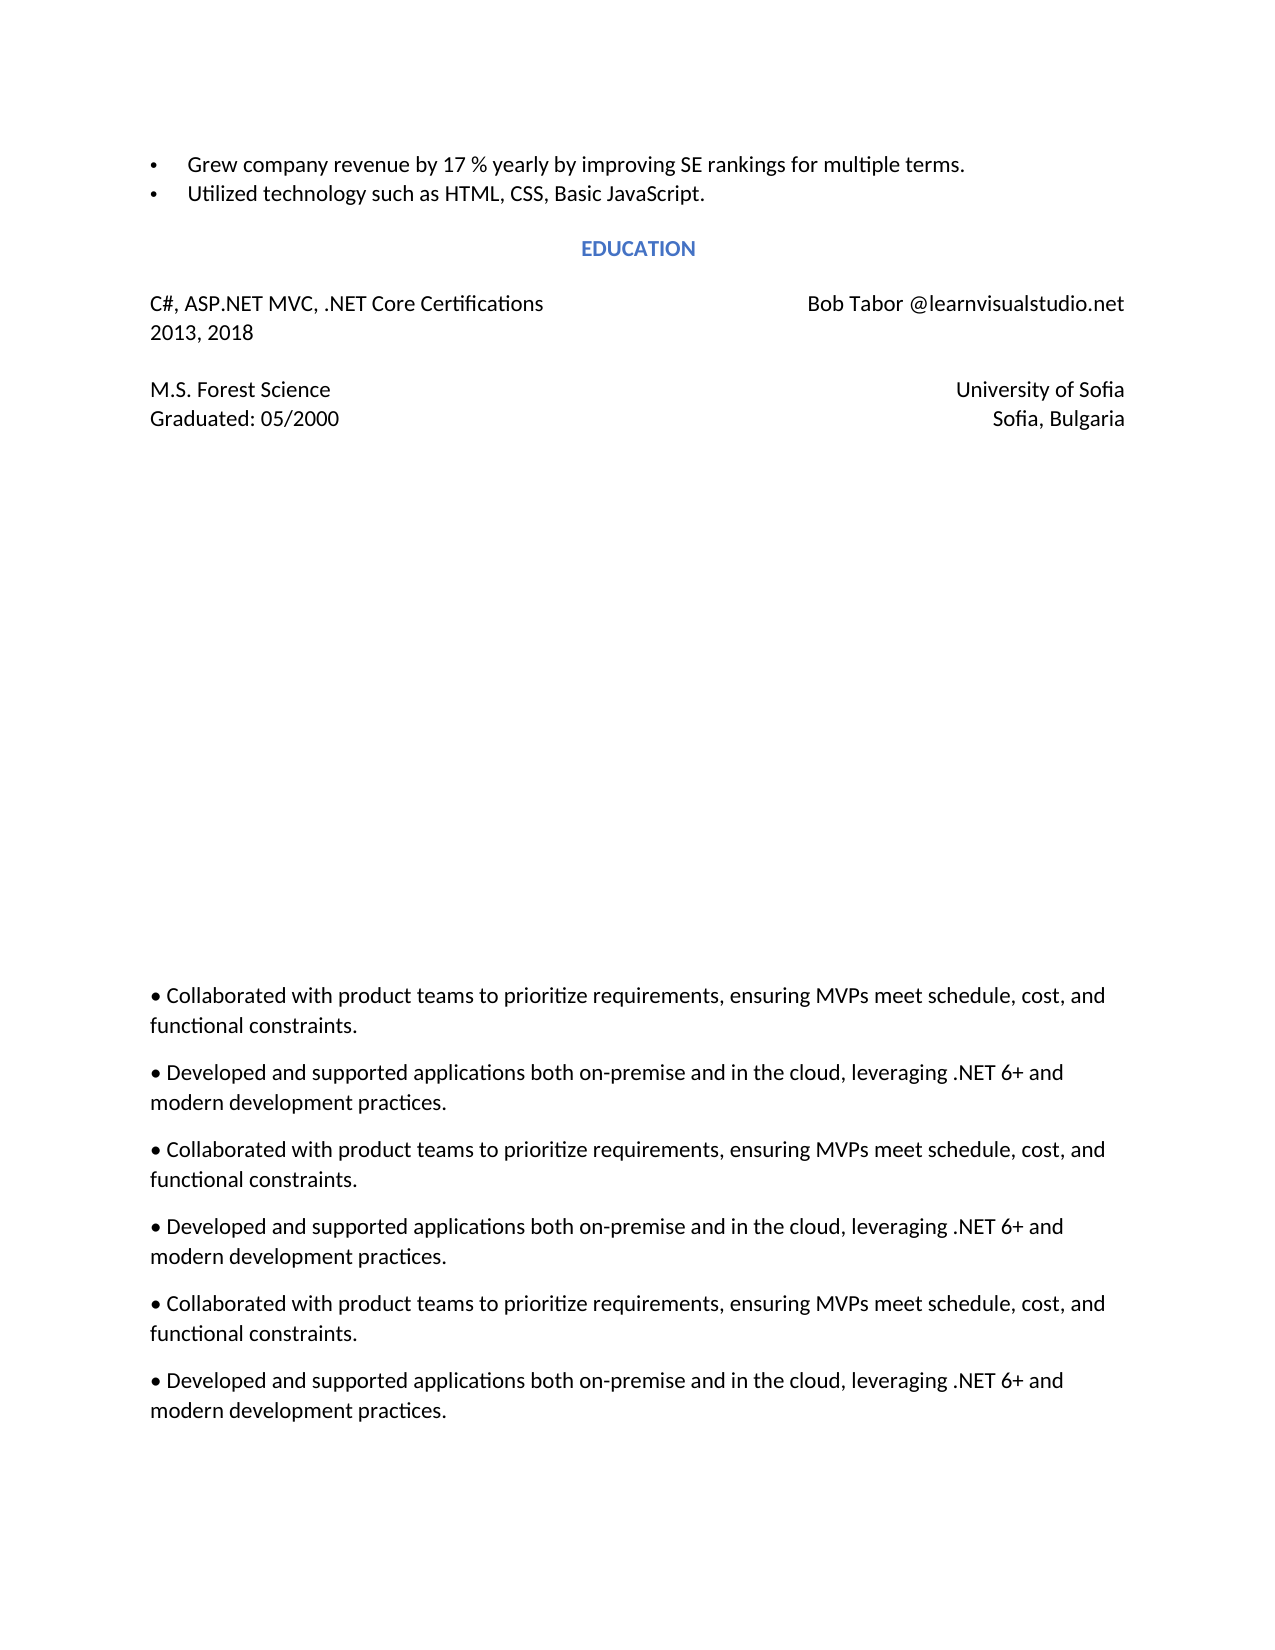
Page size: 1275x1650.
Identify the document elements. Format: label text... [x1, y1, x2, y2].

text • Developed and supported applications both on-premise and in the cloud, leveraging .NET 6+ and modern development practices. [150, 1058, 1125, 1116]
text C#, ASP.NET MVC, .NET Core Certifications Bob Tabor @learnvisualstudio.net [150, 289, 1127, 317]
list Utilized technology such as HTML, CSS, Basic JavaScript. [150, 179, 1127, 207]
list Grew company revenue by 17 % yearly by improving SE rankings for multiple terms. [150, 150, 1127, 178]
text • Developed and supported applications both on-premise and in the cloud, leveraging .NET 6+ and modern development practices. [150, 1212, 1125, 1270]
text • Collaborated with product teams to prioritize requirements, ensuring MVPs meet schedule, cost, and functional constraints. [150, 1289, 1125, 1347]
text EDUCATION [150, 234, 1127, 262]
text 2013, 2018 [150, 318, 1127, 346]
text • Collaborated with product teams to prioritize requirements, ensuring MVPs meet schedule, cost, and functional constraints. [150, 1135, 1125, 1193]
text • Developed and supported applications both on-premise and in the cloud, leveraging .NET 6+ and modern development practices. [150, 1366, 1125, 1424]
text Graduated: 05/2000 Sofia, Bulgaria [150, 404, 1127, 432]
text • Collaborated with product teams to prioritize requirements, ensuring MVPs meet schedule, cost, and functional constraints. [150, 981, 1125, 1039]
text M.S. Forest Science University of Sofia [150, 375, 1127, 403]
